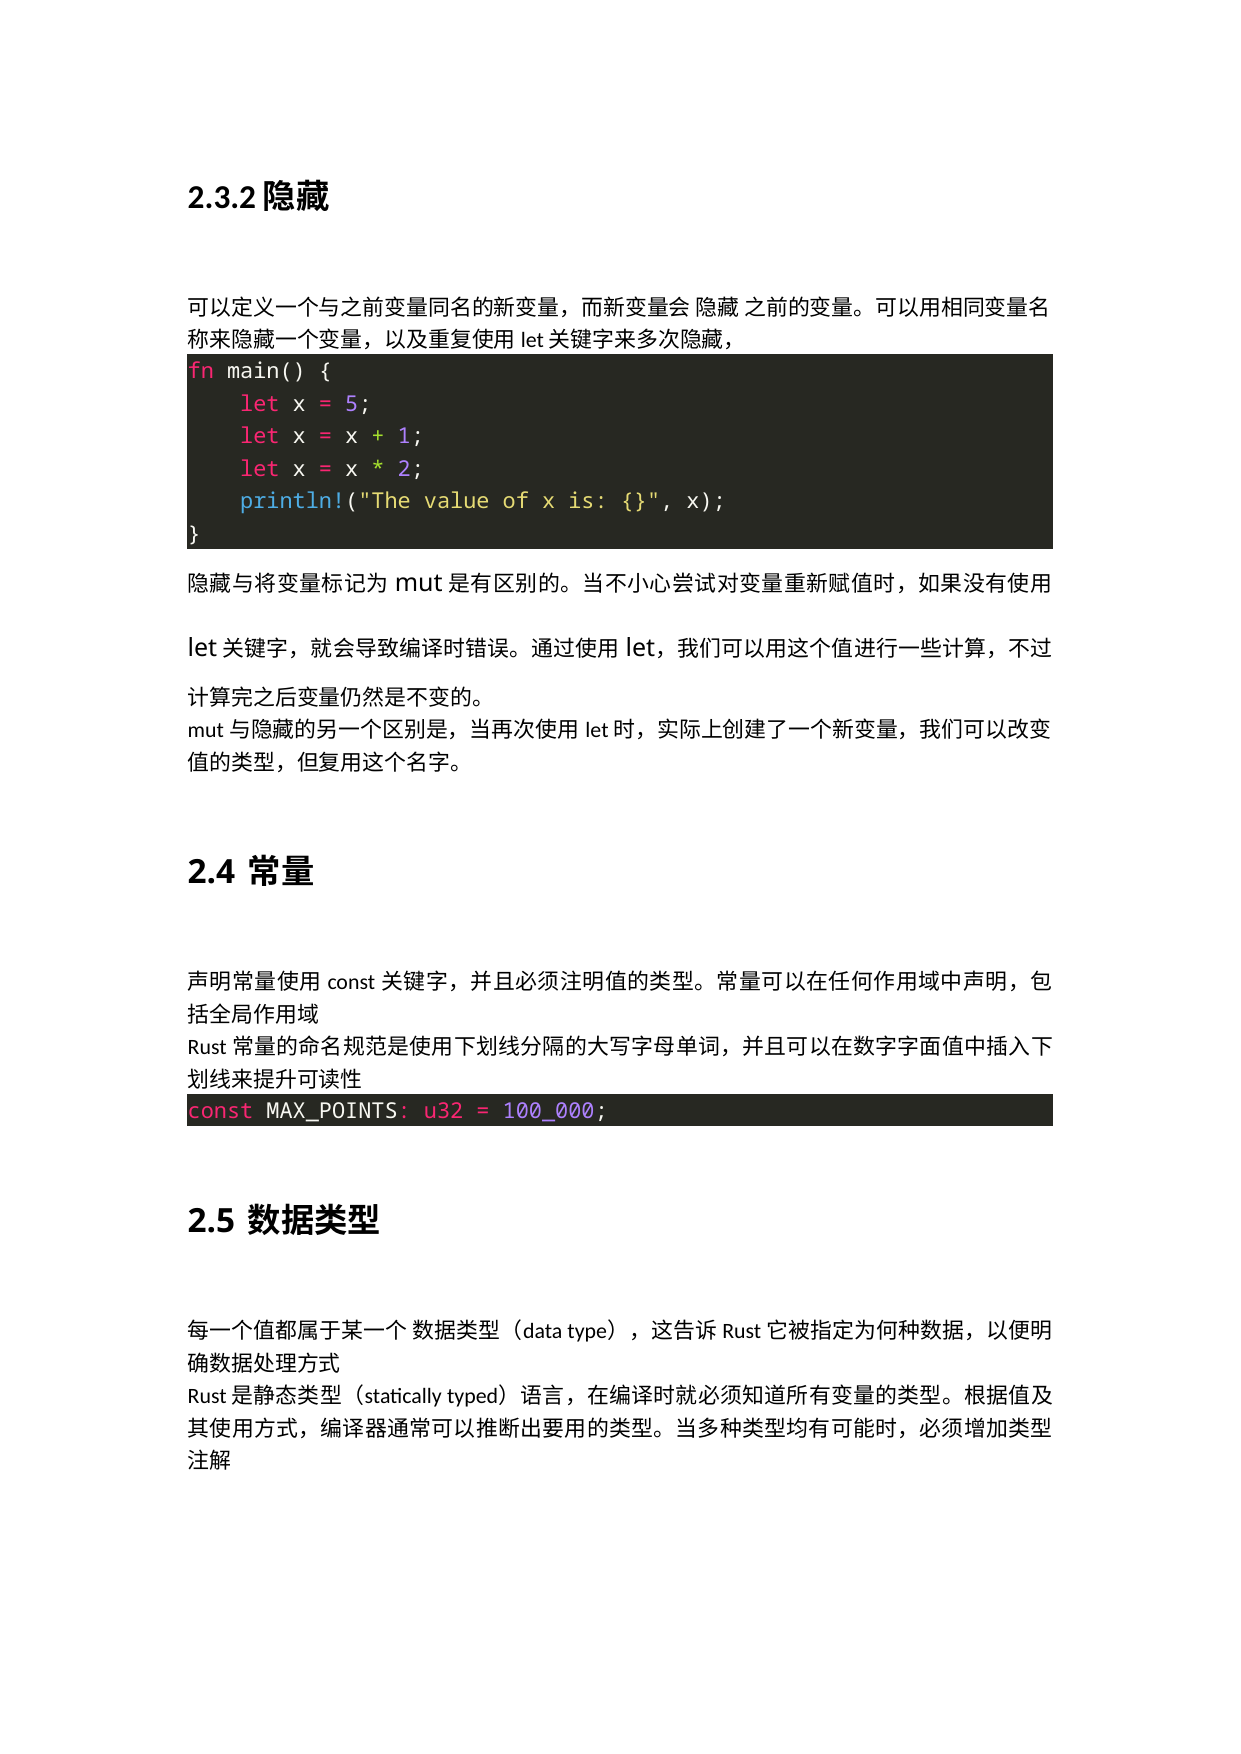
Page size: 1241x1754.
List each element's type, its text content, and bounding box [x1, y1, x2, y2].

text mut 与隐藏的另一个区别是，当再次使用 let 时，实际上创建了一个新变量，我们可以改变值的类型，但复用这个名字。 [187, 712, 1053, 777]
text 声明常量使用 const 关键字，并且必须注明值的类型。常量可以在任何作用域中声明，包括全局作用域 [187, 964, 1053, 1029]
text const MAX_POINTS: u32 = 100_000; [187, 1094, 1053, 1126]
text 隐藏与将变量标记为 mut 是有区别的。当不小心尝试对变量重新赋值时，如果没有使用 let 关键字，就会导致编译时错误。通过使用 let，我们可以用这个值进行一些计算，不过计算完之后变量仍然是不变的。 [187, 549, 1053, 712]
subtitle 数据类型 [187, 1186, 1053, 1251]
text 可以定义一个与之前变量同名的新变量，而新变量会 隐藏 之前的变量。可以用相同变量名称来隐藏一个变量，以及重复使用 let 关键字来多次隐藏， [187, 289, 1053, 354]
text Rust是静态类型（statically typed）语言，在编译时就必须知道所有变量的类型。根据值及其使用方式，编译器通常可以推断出要用的类型。当多种类型均有可能时，必须增加类型注解 [187, 1378, 1053, 1476]
subtitle 隐藏 [187, 162, 1053, 227]
text Rust 常量的命名规范是使用下划线分隔的大写字母单词，并且可以在数字字面值中插入下划线来提升可读性 [187, 1029, 1053, 1094]
text fn main() { let x = 5; let x = x + 1; let x = x * 2; println!("The value of x is: {}", x); } [187, 354, 1053, 549]
subtitle 常量 [187, 836, 1053, 901]
text 每一个值都属于某一个 数据类型（data type），这告诉 Rust 它被指定为何种数据，以便明确数据处理方式 [187, 1313, 1053, 1378]
